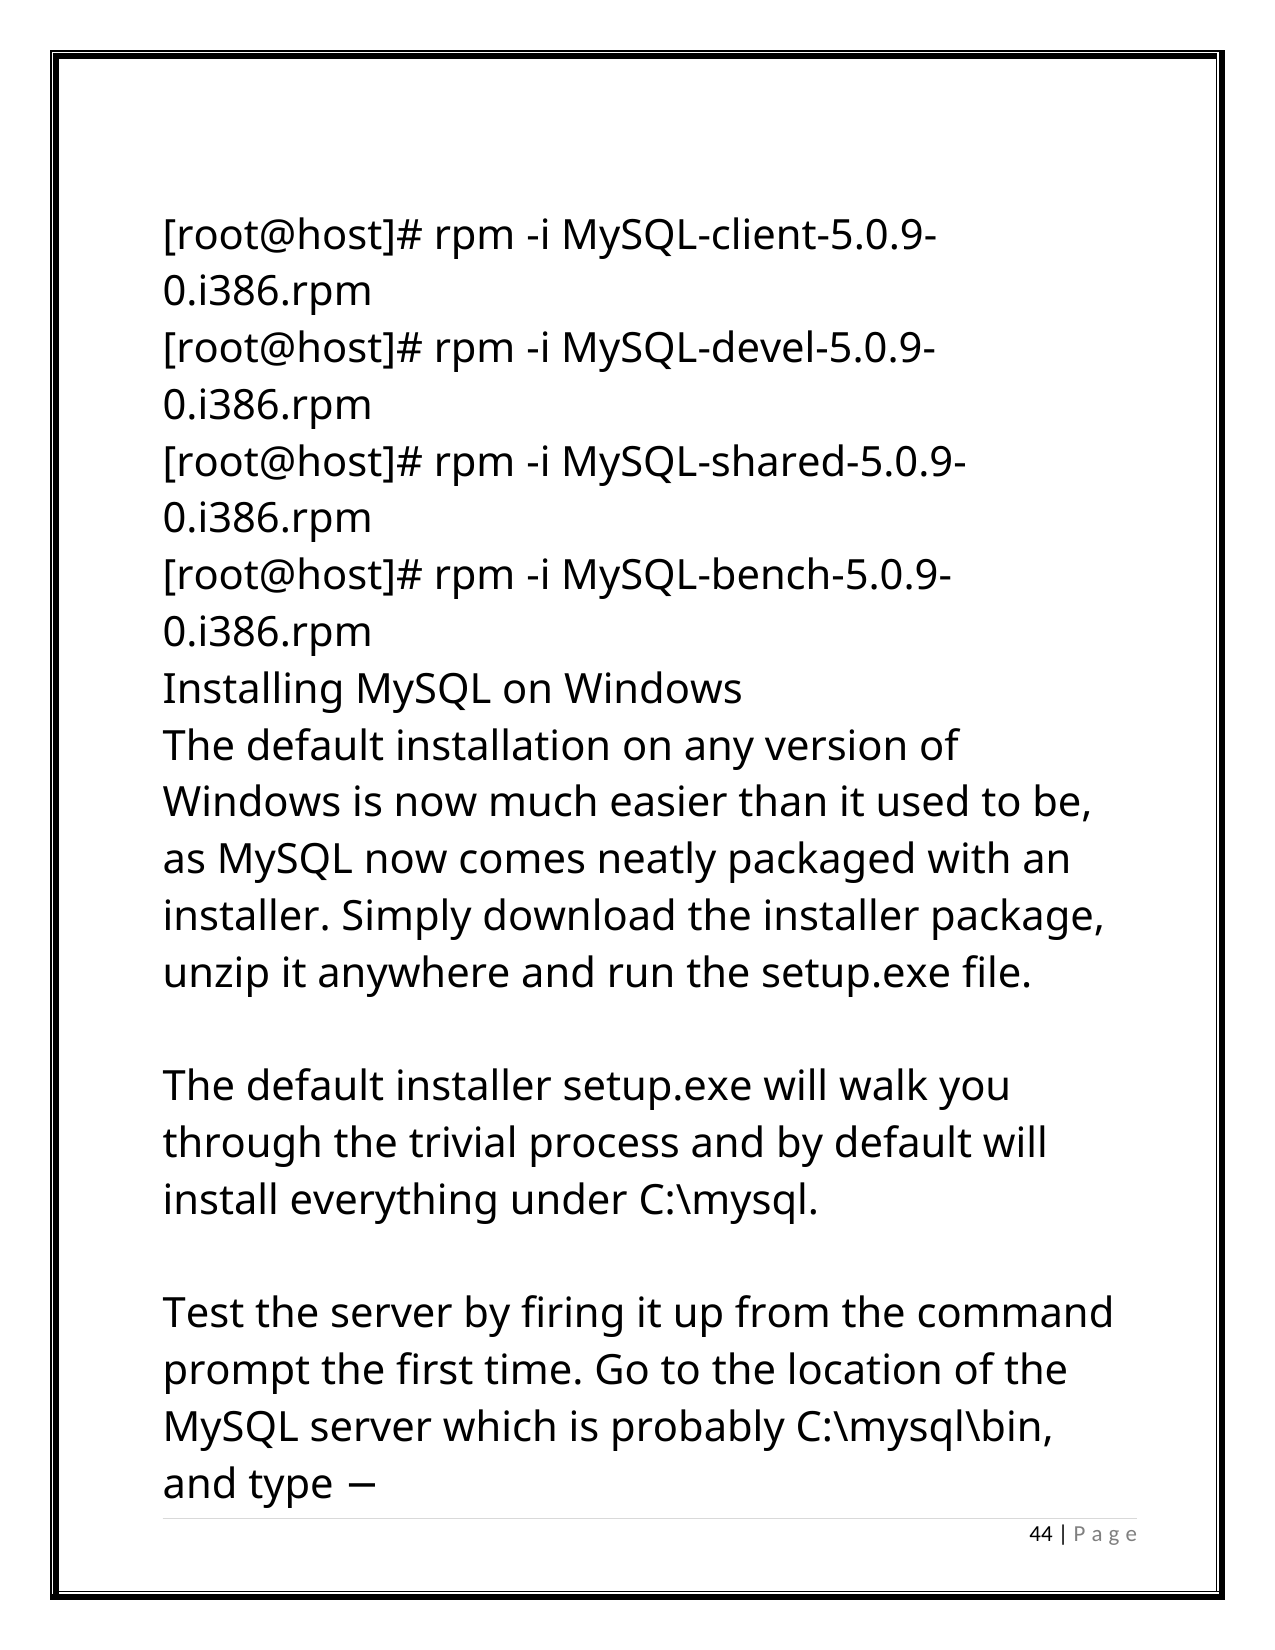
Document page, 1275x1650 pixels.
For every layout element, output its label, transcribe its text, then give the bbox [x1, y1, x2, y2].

text [root@host]# rpm -i MySQL-shared-5.0.9-0.i386.rpm [162, 432, 1137, 545]
text The default installer setup.exe will walk you through the trivial process and by default will install everything under C:\mysql. [162, 1056, 1137, 1226]
text Installing MySQL on Windows [162, 659, 1137, 715]
text The default installation on any version of Windows is now much easier than it used to be, as MySQL now comes neatly packaged with an installer. Simply download the installer package, unzip it anywhere and run the setup.exe file. [162, 715, 1137, 999]
text [root@host]# rpm -i MySQL-bench-5.0.9-0.i386.rpm [162, 545, 1137, 659]
text Test the server by firing it up from the command prompt the first time. Go to the location of the MySQL server which is probably C:\mysql\bin, and type − [162, 1283, 1137, 1510]
text [root@host]# rpm -i MySQL-client-5.0.9-0.i386.rpm [162, 204, 1137, 318]
text [root@host]# rpm -i MySQL-devel-5.0.9-0.i386.rpm [162, 318, 1137, 432]
